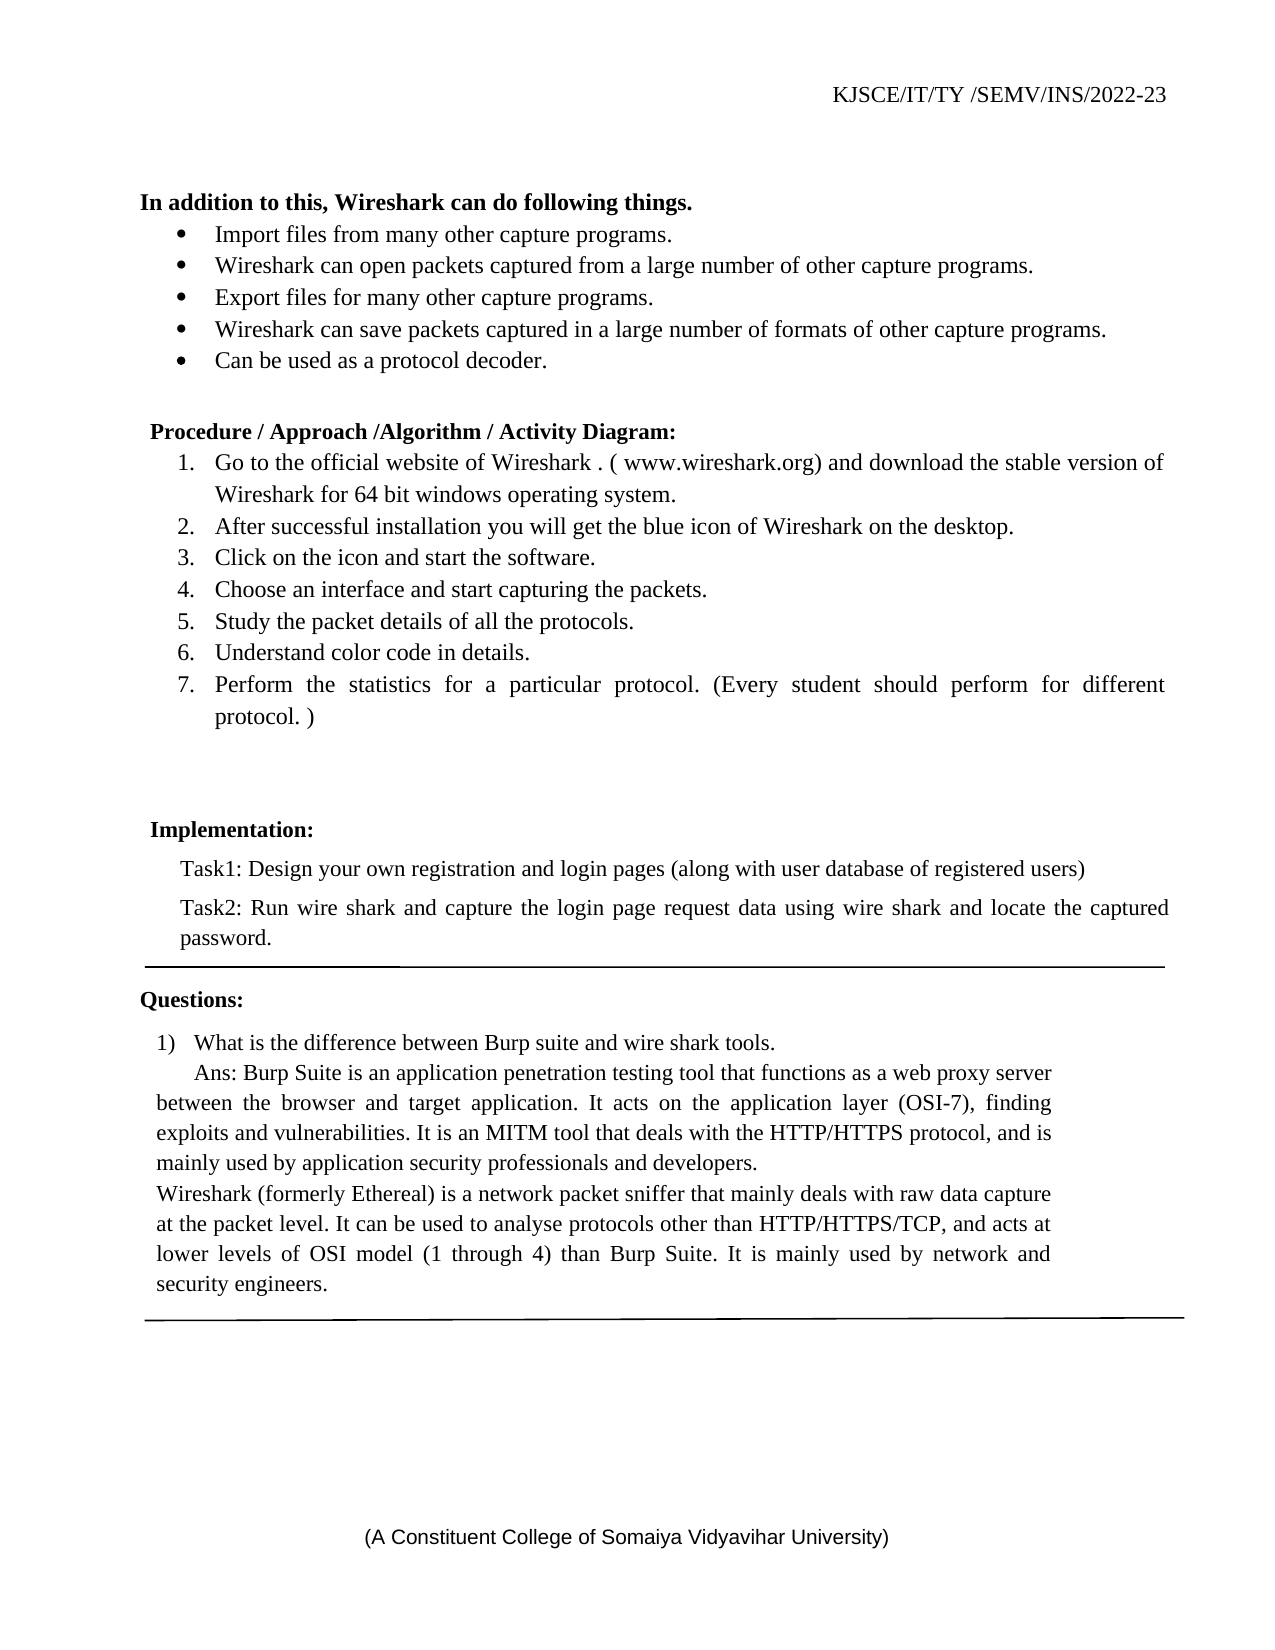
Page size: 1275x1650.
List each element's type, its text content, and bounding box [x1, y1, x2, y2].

list Understand color code in details. [177, 638, 1167, 666]
subtitle Implementation: [150, 816, 1167, 842]
list Click on the icon and start the software. [177, 543, 1167, 571]
list Export files for many other capture programs. [177, 283, 1167, 311]
text In addition to this, Wireshark can do following things. [139, 188, 1167, 216]
text Questions: [139, 986, 1167, 1023]
list Study the packet details of all the protocols. [177, 607, 1167, 634]
text Task1: Design your own registration and login pages (along with user database of registered users) [180, 855, 1171, 881]
text Ans: Burp Suite is an application penetration testing tool that functions as a web proxy server between the browser and target application. It acts on the application layer (OSI-7), finding exploits and vulnerabilities. It is an MITM tool that deals with the HTTP/HTTPS protocol, and is mainly used by application security professionals and developers. [156, 1059, 1053, 1176]
list Wireshark can save packets captured in a large number of formats of other capture programs. [177, 314, 1167, 342]
list Choose an interface and start capturing the packets. [177, 575, 1167, 603]
text Wireshark (formerly Ethereal) is a network packet sniffer that mainly deals with raw data capture at the packet level. It can be used to analyse protocols other than HTTP/HTTPS/TCP, and acts at lower levels of OSI model (1 through 4) than Burp Suite. It is mainly used by network and security engineers. [156, 1179, 1053, 1297]
list What is the difference between Burp suite and wire shark tools. [156, 1028, 1053, 1055]
text Procedure / Approach /Algorithm / Activity Diagram: [150, 418, 1167, 444]
list Go to the official website of Wireshark . ( www.wireshark.org) and download the stable version of Wireshark for 64 bit windows operating system. [177, 448, 1167, 508]
list Perform the statistics for a particular protocol. (Every student should perform for different protocol. ) [177, 670, 1167, 729]
list Wireshark can open packets captured from a large number of other capture programs. [177, 251, 1167, 279]
list Import files from many other capture programs. [177, 219, 1167, 247]
text Task2: Run wire shark and capture the login page request data using wire shark and locate the captured password. [180, 894, 1171, 951]
list Can be used as a protocol decoder. [177, 346, 1167, 374]
list After successful installation you will get the blue icon of Wireshark on the desktop. [177, 512, 1167, 539]
